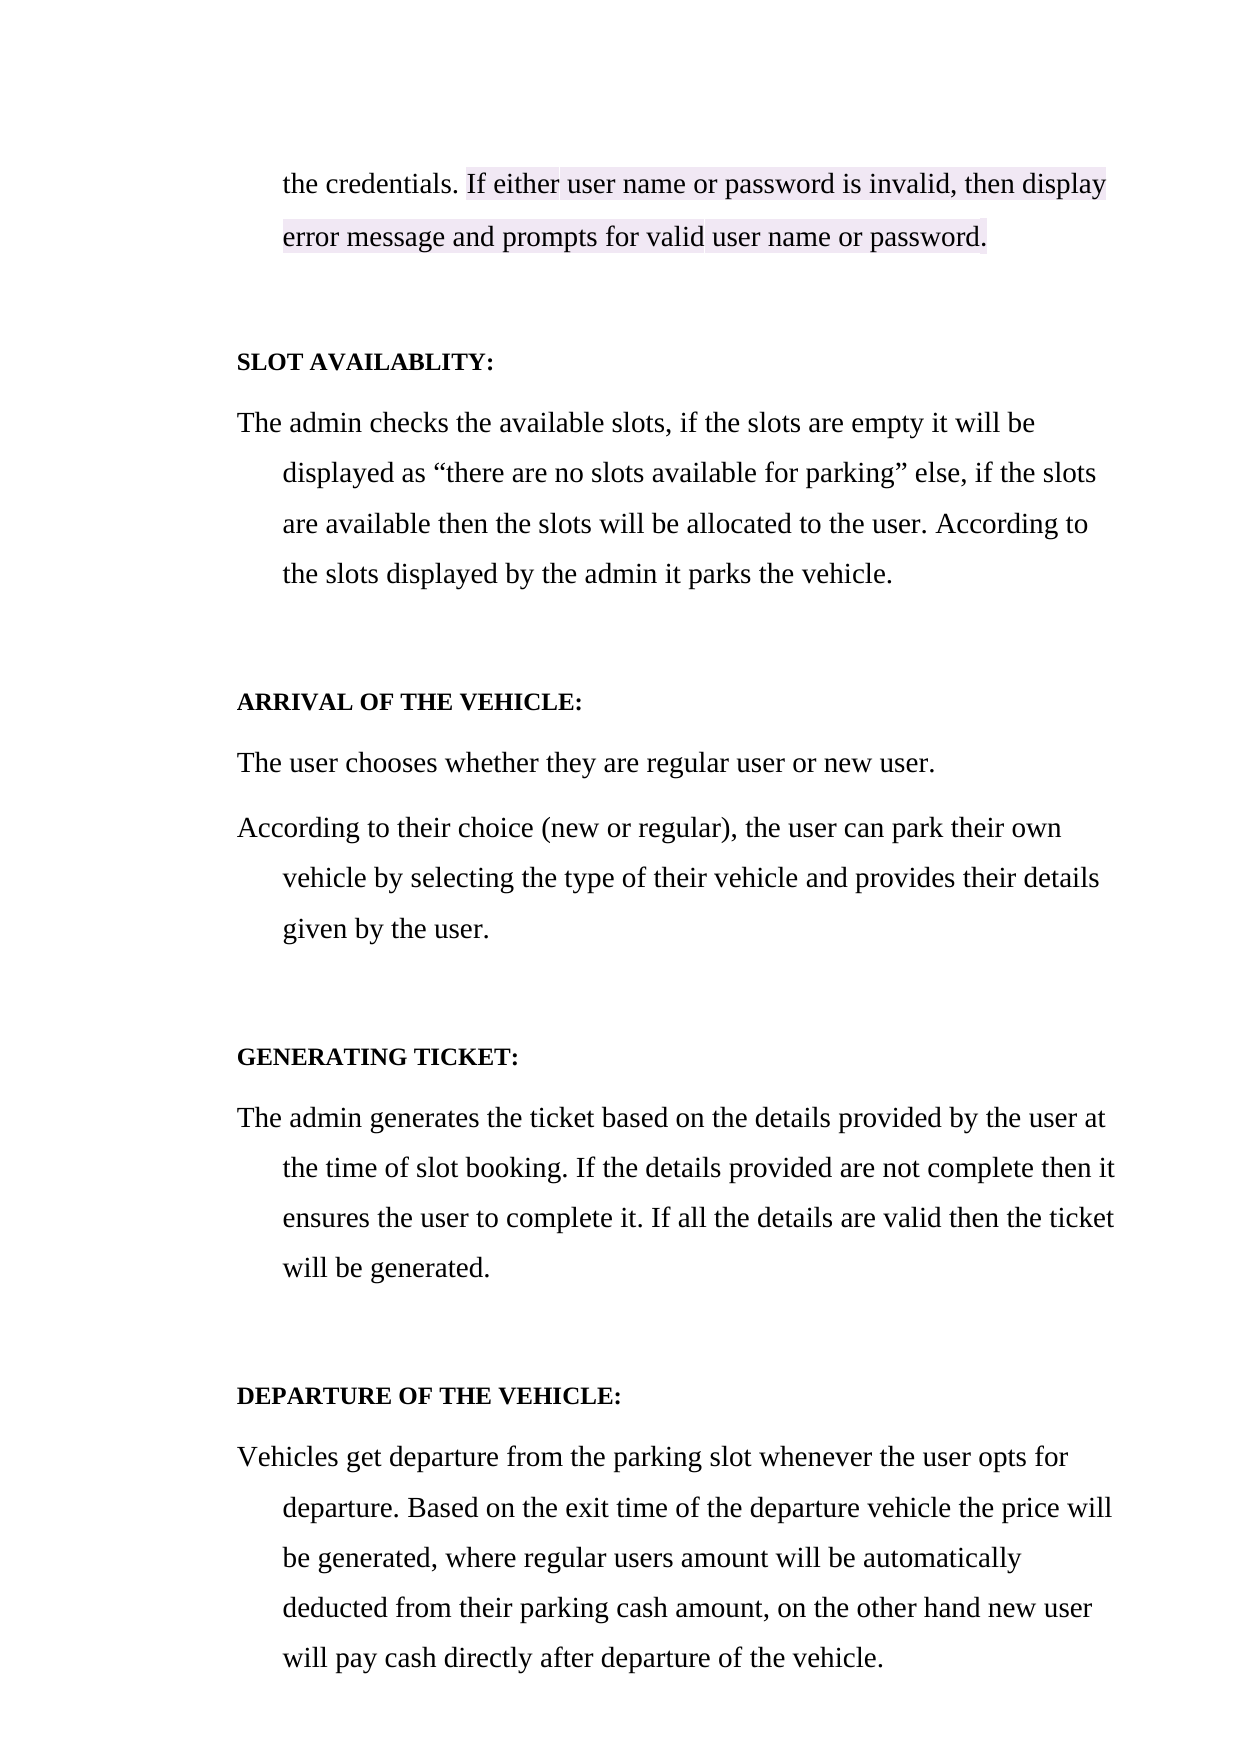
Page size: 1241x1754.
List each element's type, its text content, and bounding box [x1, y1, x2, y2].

text According to their choice (new or regular), the user can park their own vehicle by selecting the type of their vehicle and provides their details given by the user. [237, 810, 1123, 944]
text SLOT AVAILABLITY: [237, 347, 1123, 376]
text The admin checks the available slots, if the slots are empty it will be displayed as “there are no slots available for parking” else, if the slots are available then the slots will be allocated to the user. According to the slots displayed by the admin it parks the vehicle. [237, 405, 1123, 590]
text GENERATING TICKET: [237, 1042, 1123, 1070]
text DEPARTURE OF THE VEHICLE: [237, 1381, 1123, 1410]
text Vehicles get departure from the parking slot whenever the user opts for departure. Based on the exit time of the departure vehicle the price will be generated, where regular users amount will be automatically deducted from their parking cash amount, on the other hand new user will pay cash directly after departure of the vehicle. [237, 1439, 1123, 1674]
text The admin generates the ticket based on the details provided by the user at the time of slot booking. If the details provided are not complete then it ensures the user to complete it. If all the details are valid then the ticket will be generated. [237, 1100, 1123, 1284]
text ARRIVAL OF THE VEHICLE: [237, 687, 1123, 716]
text The user chooses whether they are regular user or new user. [237, 745, 1123, 778]
